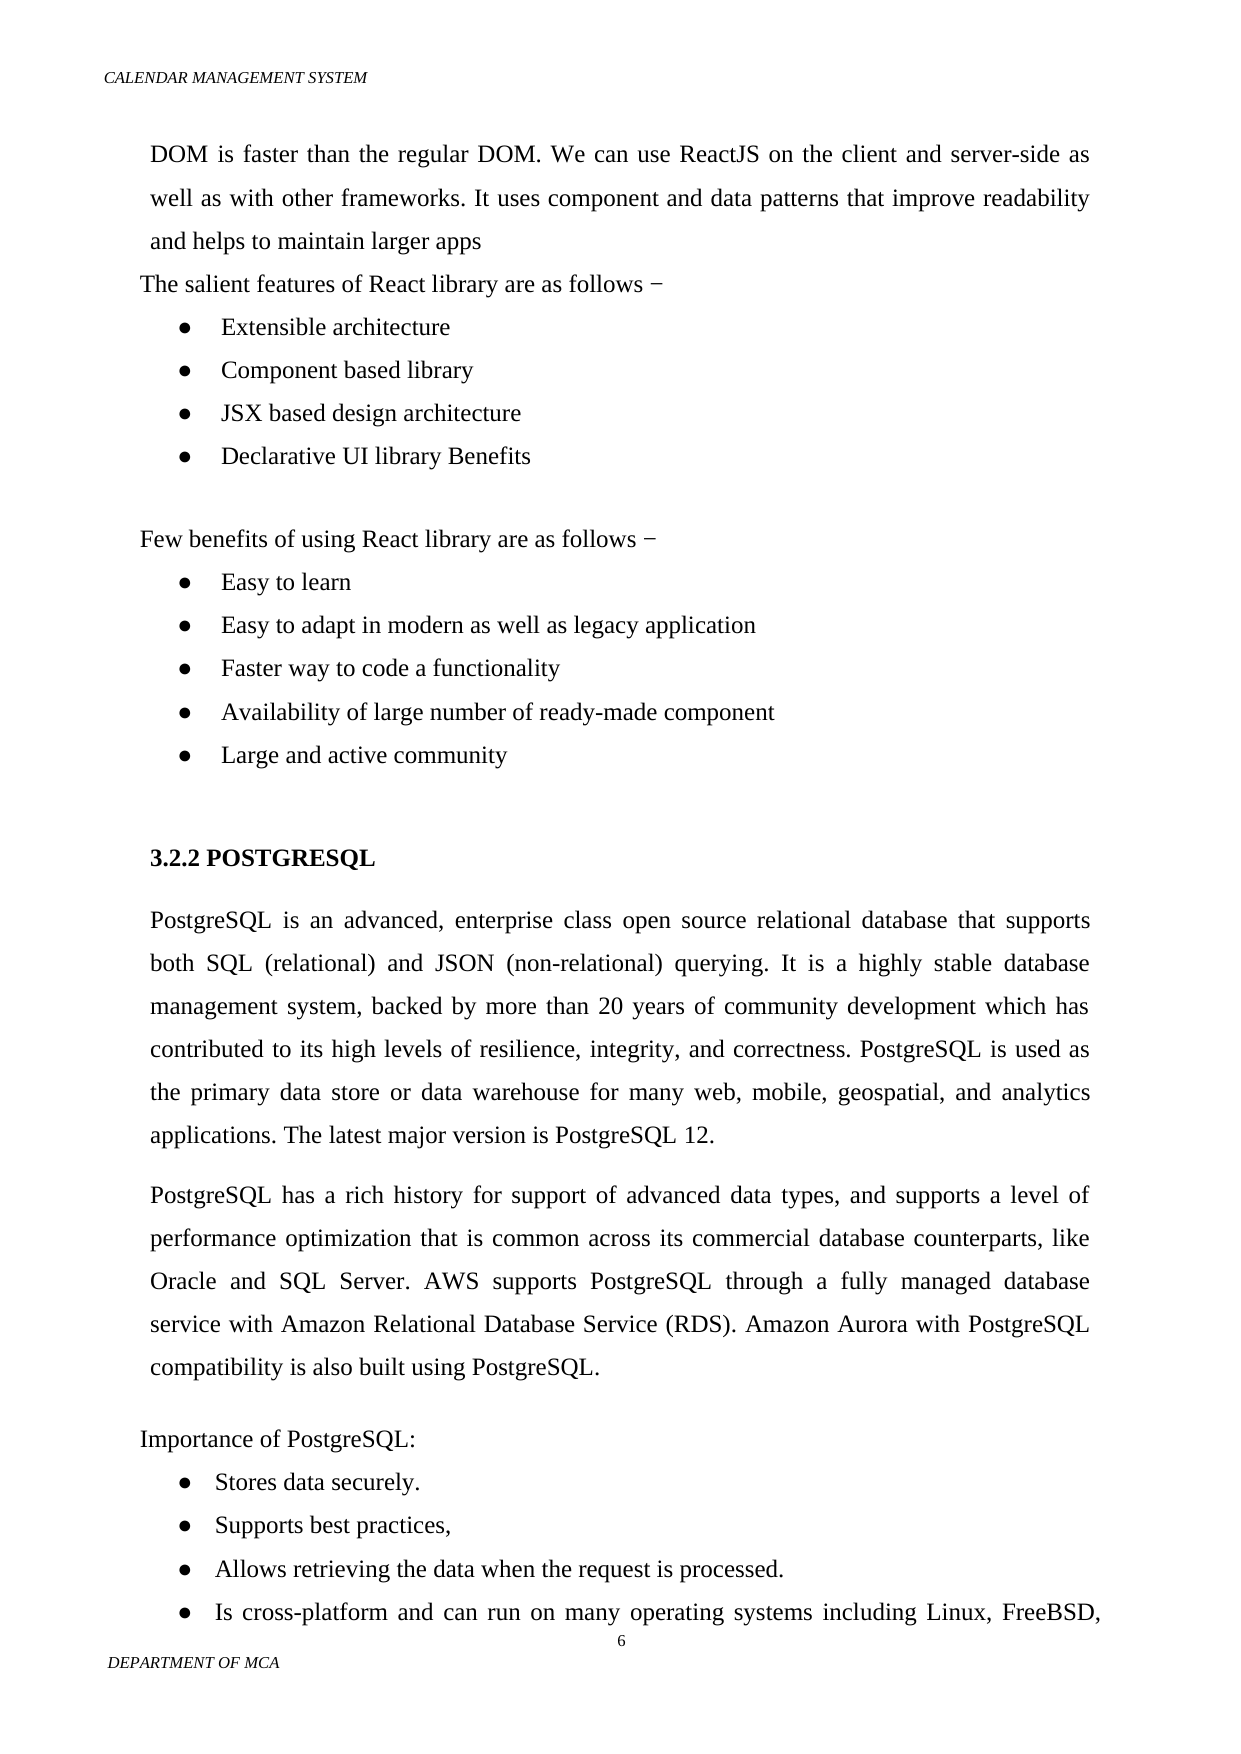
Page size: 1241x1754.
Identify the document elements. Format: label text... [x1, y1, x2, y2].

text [150, 139, 1091, 254]
list Easy to learn [177, 567, 1103, 596]
list Allows retrieving the data when the request is processed. [177, 1554, 1103, 1582]
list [177, 1597, 1103, 1626]
list Supports best practices, [177, 1511, 1103, 1539]
list Declarative UI library Benefits [177, 441, 1103, 470]
list Availability of large number of ready-made component [177, 697, 1103, 725]
text PostgreSQL is an advanced, enterprise class open source relational database that supports both SQL (relational) and JSON (non-relational) querying. It is a highly stable database management system, backed by more than 20 years of community development which has contributed to its high levels of resilience, integrity, and correctness. PostgreSQL is used as the primary data store or data warehouse for many web, mobile, geospatial, and analytics applications. The latest major version is PostgreSQL 12. [150, 905, 1090, 1149]
list Extensible architecture [177, 312, 1103, 341]
list Faster way to code a functionality [177, 653, 1103, 682]
list Stores data securely. [177, 1467, 1103, 1496]
text PostgreSQL has a rich history for support of advanced data types, and supports a level of performance optimization that is common across its commercial database counterparts, like Oracle and SQL Server. AWS supports PostgreSQL through a fully managed database service with Amazon Relational Database Service (RDS). Amazon Aurora with PostgreSQL compatibility is also built using PostgreSQL. [150, 1180, 1090, 1381]
text Importance of PostgreSQL: [139, 1424, 1103, 1453]
list JSX based design architecture [177, 398, 1103, 427]
subtitle POSTGRESQL [150, 843, 1103, 871]
list Easy to adapt in modern as well as legacy application [177, 610, 1103, 639]
list Large and active community [177, 740, 1103, 768]
list Component based library [177, 355, 1103, 384]
